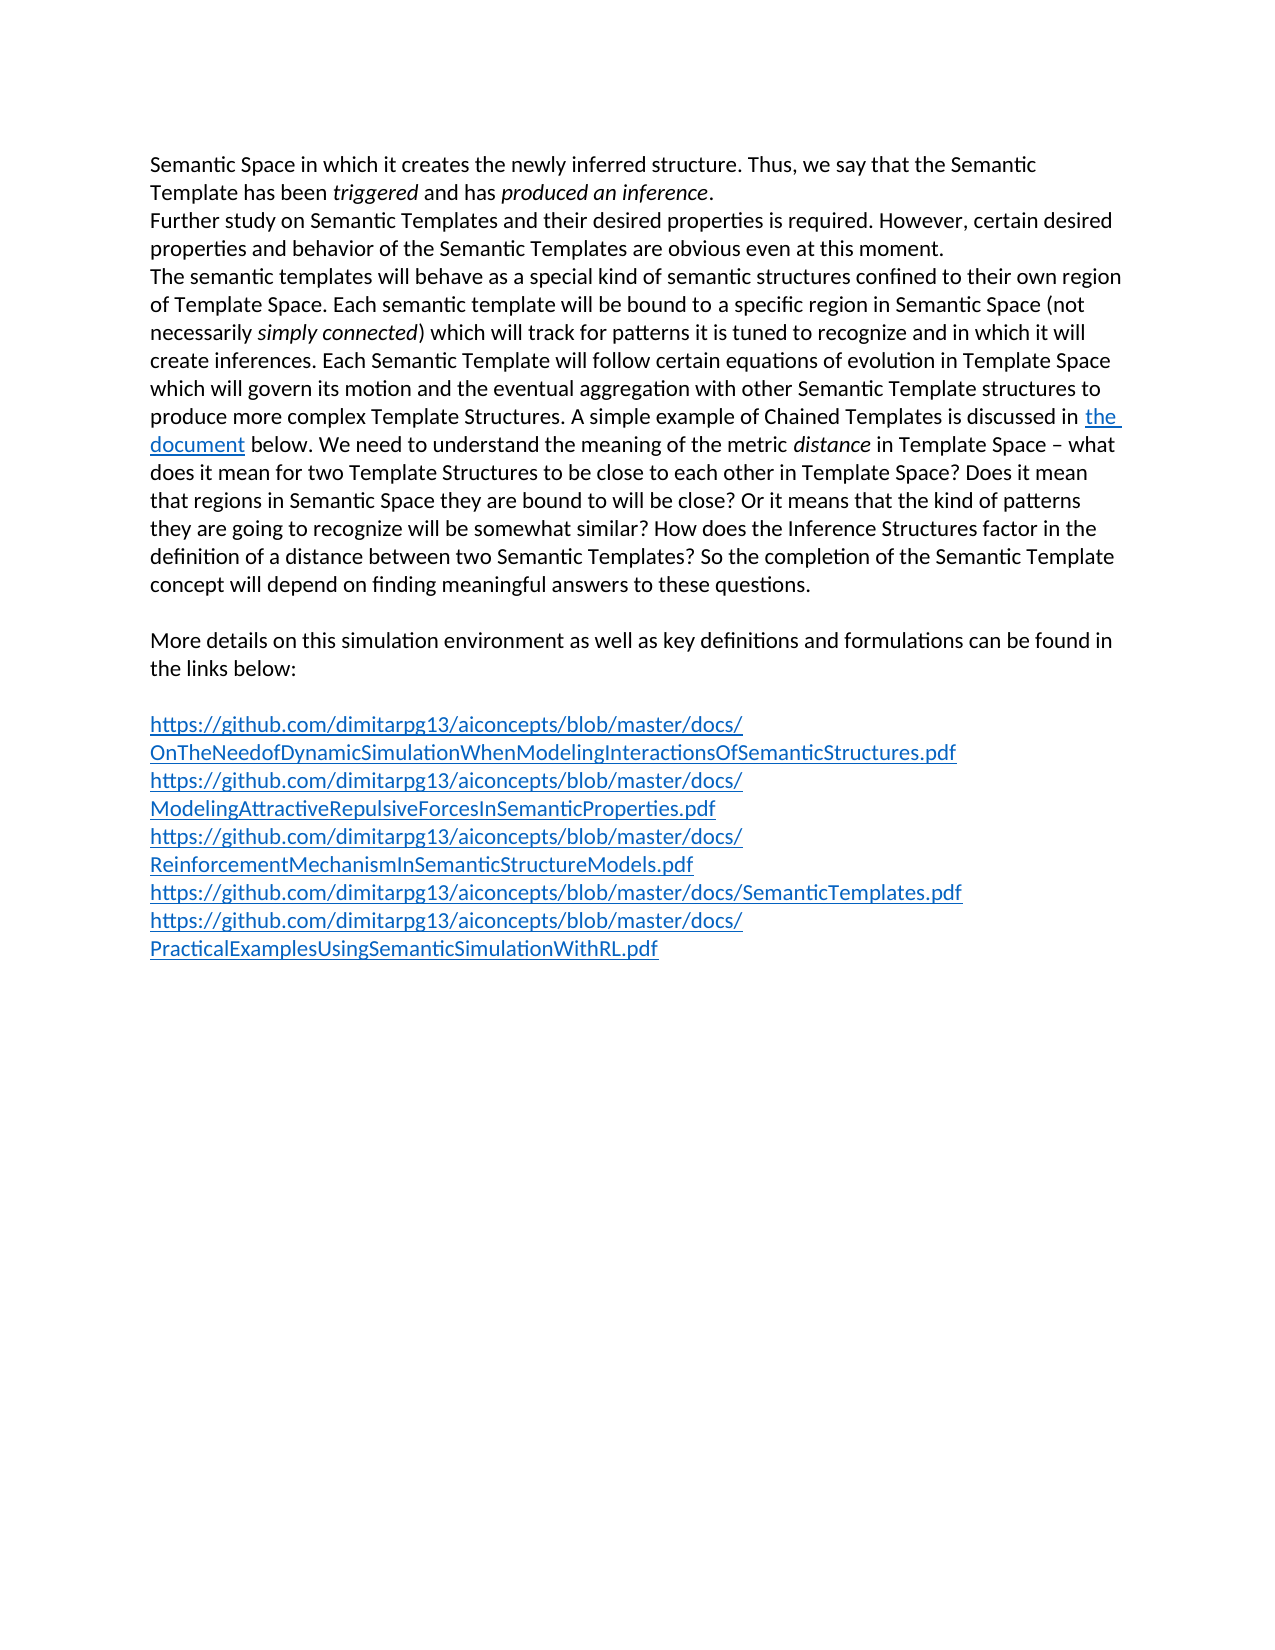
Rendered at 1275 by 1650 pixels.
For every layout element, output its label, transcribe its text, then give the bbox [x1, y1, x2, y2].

text More details on this simulation environment as well as key definitions and formulations can be found in the links below: [150, 626, 1125, 682]
text https://github.com/dimitarpg13/aiconcepts/blob/master/docs/SemanticTemplates.pdf [150, 878, 1125, 907]
text The semantic templates will behave as a special kind of semantic structures confined to their own region of Template Space. Each semantic template will be bound to а specific region in Semantic Space (not necessarily simply connected) which will track for patterns it is tuned to recognize and in which it will create inferences. Each Semantic Template will follow certain equations of evolution in Template Space which will govern its motion and the eventual aggregation with other Semantic Template structures to produce more complex Template Structures. A simple example of Chained Templates is discussed in the document below. We need to understand the meaning of the metric distance in Template Space – what does it mean for two Template Structures to be close to each other in Template Space? Does it mean that regions in Semantic Space they are bound to will be close? Or it means that the kind of patterns they are going to recognize will be somewhat similar? How does the Inference Structures factor in the definition of a distance between two Semantic Templates? So the completion of the Semantic Template concept will depend on finding meaningful answers to these questions. [150, 262, 1125, 598]
text https://github.com/dimitarpg13/aiconcepts/blob/master/docs/ReinforcementMechanismInSemanticStructureModels.pdf [150, 822, 1125, 878]
text https://github.com/dimitarpg13/aiconcepts/blob/master/docs/PracticalExamplesUsingSemanticSimulationWithRL.pdf [150, 907, 1125, 963]
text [150, 150, 1125, 206]
text https://github.com/dimitarpg13/aiconcepts/blob/master/docs/ModelingAttractiveRepulsiveForcesInSemanticProperties.pdf [150, 766, 1125, 822]
text Further study on Semantic Templates and their desired properties is required. However, certain desired properties and behavior of the Semantic Templates are obvious even at this moment. [150, 206, 1125, 262]
text https://github.com/dimitarpg13/aiconcepts/blob/master/docs/OnTheNeedofDynamicSimulationWhenModelingInteractionsOfSemanticStructures.pdf [150, 710, 1125, 766]
